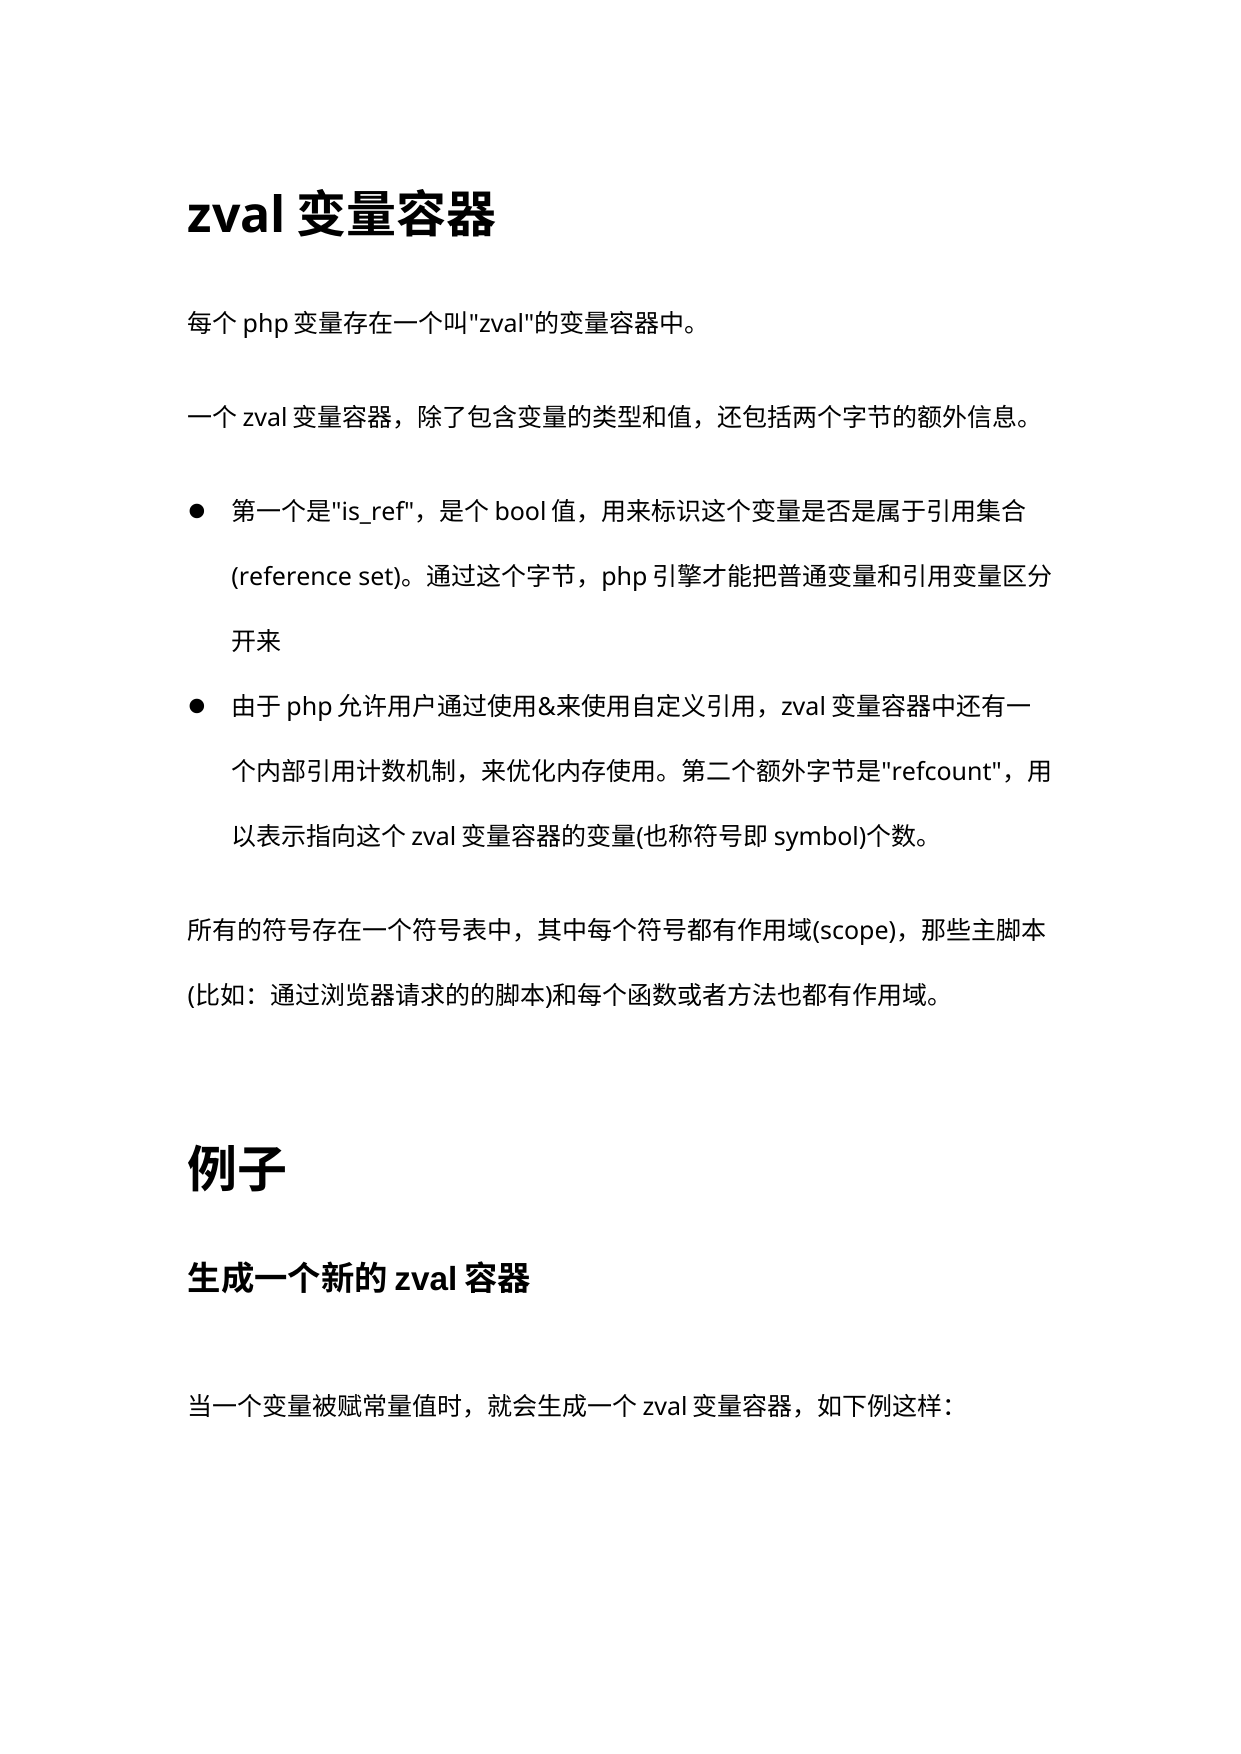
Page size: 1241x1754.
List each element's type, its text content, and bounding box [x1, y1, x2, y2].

text 每个php变量存在一个叫"zval"的变量容器中。 [187, 289, 1053, 354]
subtitle zval变量容器 [187, 162, 1053, 259]
text 当一个变量被赋常量值时，就会生成一个zval变量容器，如下例这样： [187, 1372, 1053, 1437]
text 一个zval变量容器，除了包含变量的类型和值，还包括两个字节的额外信息。 [187, 383, 1053, 448]
subtitle 例子 [187, 1117, 1053, 1214]
list 第一个是"is_ref"，是个bool值，用来标识这个变量是否是属于引用集合(reference set)。通过这个字节，php引擎才能把普通变量和引用变量区分开来 [187, 477, 1053, 672]
subtitle 生成一个新的zval容器 [187, 1244, 1053, 1309]
text 所有的符号存在一个符号表中，其中每个符号都有作用域(scope)，那些主脚本(比如：通过浏览器请求的的脚本)和每个函数或者方法也都有作用域。 [187, 896, 1053, 1026]
list 由于php允许用户通过使用&来使用自定义引用，zval变量容器中还有一个内部引用计数机制，来优化内存使用。第二个额外字节是"refcount"，用以表示指向这个zval变量容器的变量(也称符号即symbol)个数。 [187, 672, 1053, 867]
